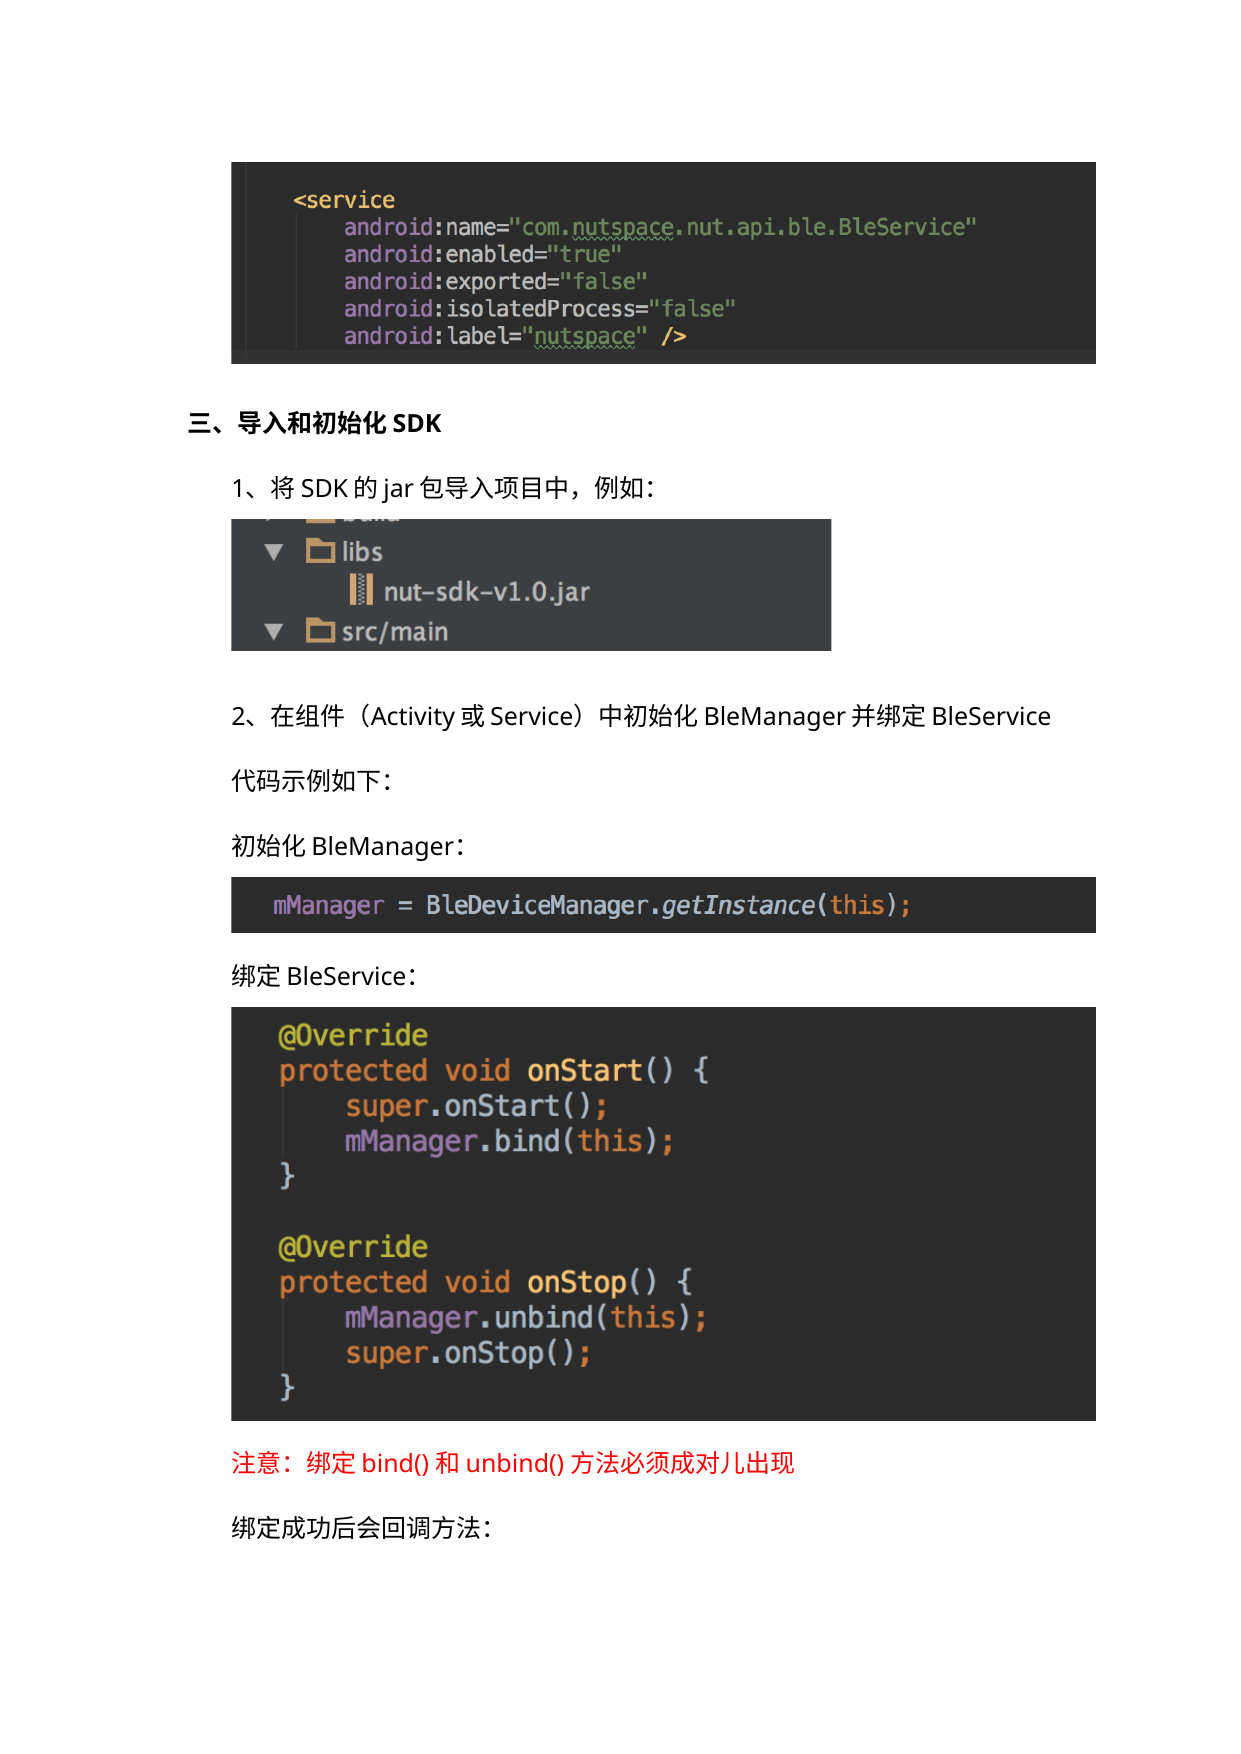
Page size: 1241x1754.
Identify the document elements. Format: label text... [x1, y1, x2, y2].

text 代码示例如下： [231, 747, 1053, 812]
text 绑定BleService： [187, 942, 1053, 1007]
picture [231, 519, 832, 651]
text 1、将SDK的jar包导入项目中，例如： [187, 454, 1053, 519]
text 绑定成功后会回调方法： [187, 1494, 1053, 1559]
picture [231, 162, 1096, 364]
text 初始化BleManager： [187, 812, 1053, 877]
picture [231, 877, 1096, 933]
text 注意：绑定bind() 和unbind() 方法必须成对儿出现 [187, 1429, 1053, 1494]
text 三、导入和初始化SDK [187, 389, 1053, 454]
picture [231, 1007, 1096, 1421]
text 2、在组件（Activity或Service）中初始化BleManager并绑定BleService [231, 682, 1053, 747]
